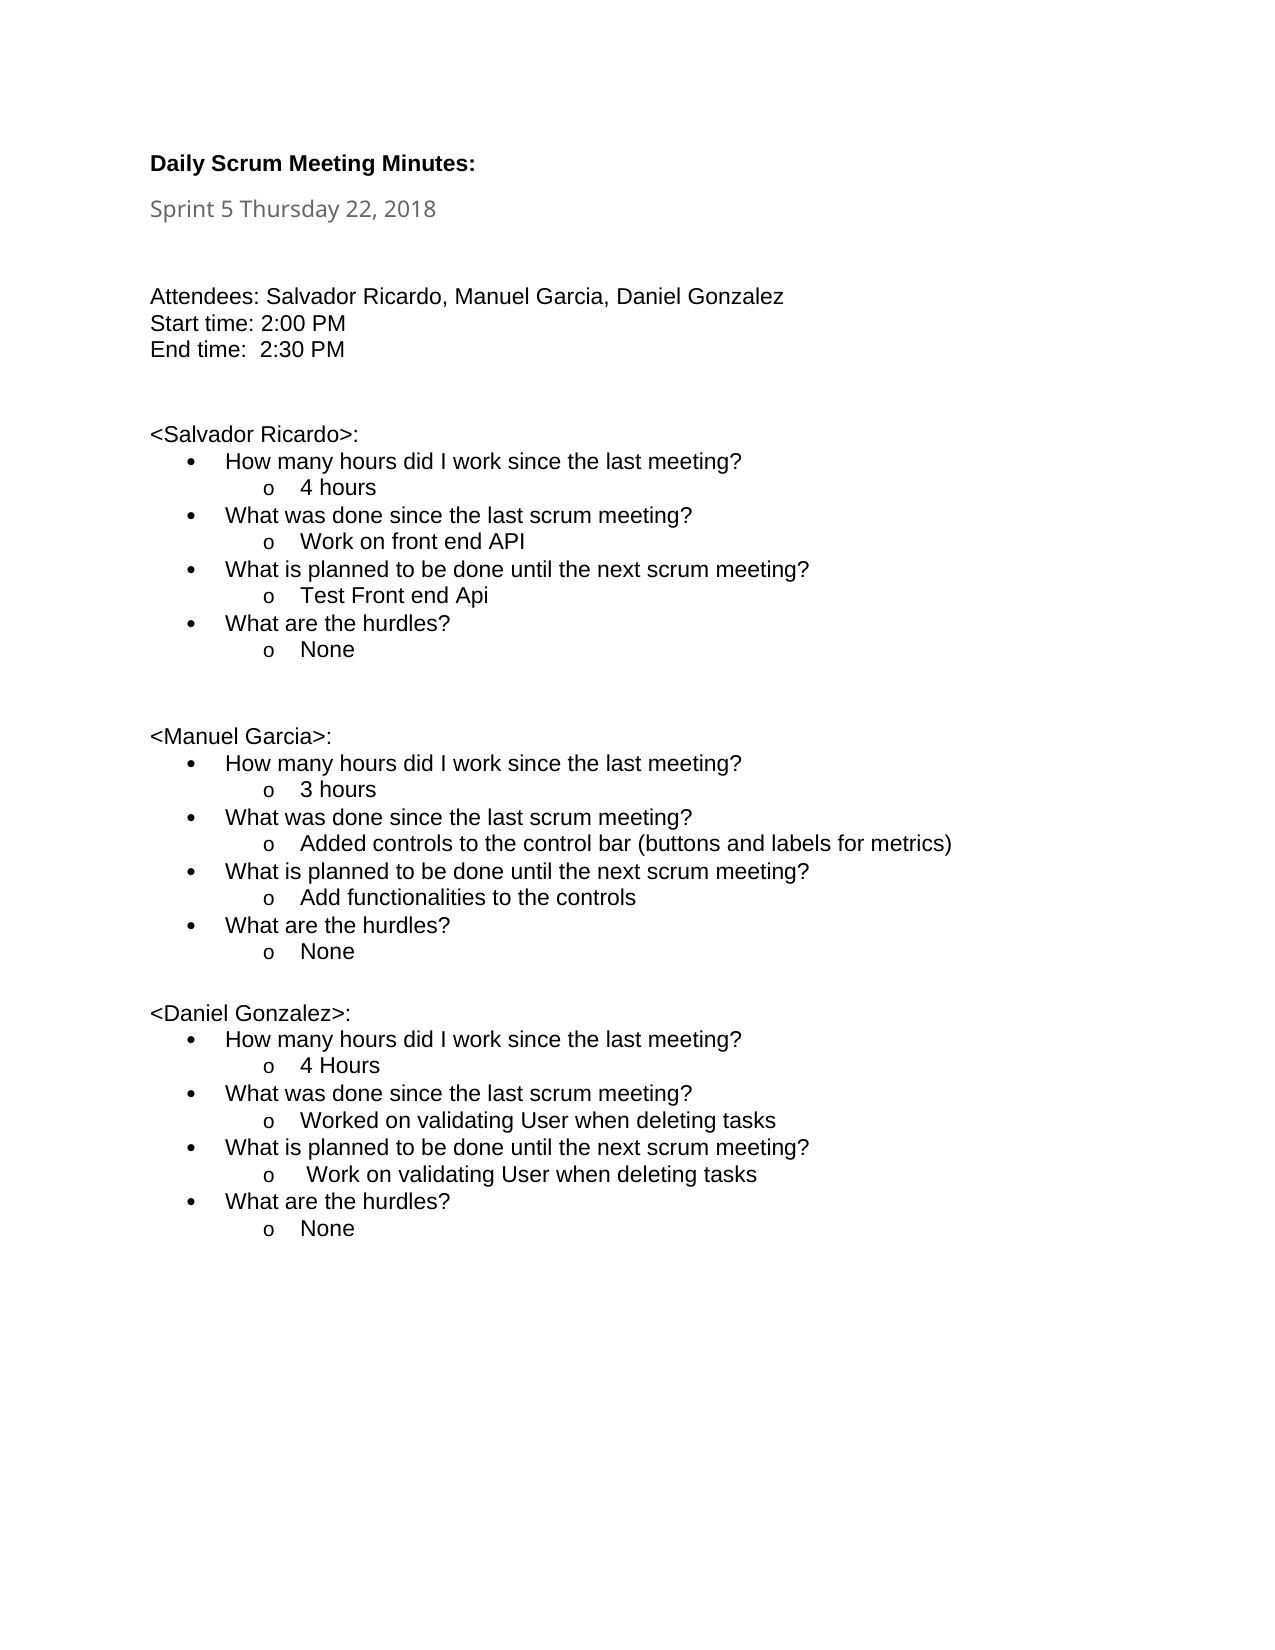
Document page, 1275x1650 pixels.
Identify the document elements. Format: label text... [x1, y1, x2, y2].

list 4 hours [262, 474, 1125, 502]
list Work on validating User when deleting tasks [262, 1161, 1125, 1188]
text <Manuel Garcia>: [150, 723, 1125, 749]
list 4 Hours [262, 1052, 1125, 1080]
list What are the hurdles? [187, 610, 1125, 636]
list 3 hours [262, 776, 1125, 803]
text Start time: 2:00 PM [150, 310, 1125, 336]
list What is planned to be done until the next scrum meeting? [187, 1134, 1125, 1161]
text <Salvador Ricardo>: [150, 421, 1125, 448]
text Attendees: Salvador Ricardo, Manuel Garcia, Daniel Gonzalez [150, 283, 1125, 310]
text <Daniel Gonzalez>: [150, 1000, 1125, 1026]
list Add functionalities to the controls [262, 884, 1125, 912]
list None [262, 636, 1125, 664]
list How many hours did I work since the last meeting? [187, 1026, 1125, 1052]
list None [262, 938, 1125, 966]
list What was done since the last scrum meeting? [187, 502, 1125, 528]
list Added controls to the control bar (buttons and labels for metrics) [262, 830, 1125, 858]
list What is planned to be done until the next scrum meeting? [187, 858, 1125, 884]
list What are the hurdles? [187, 1188, 1125, 1215]
text End time: 2:30 PM [150, 336, 1125, 362]
list What are the hurdles? [187, 912, 1125, 938]
list What was done since the last scrum meeting? [187, 1080, 1125, 1107]
text Daily Scrum Meeting Minutes: [150, 150, 1125, 176]
list None [262, 1215, 1125, 1242]
list What was done since the last scrum meeting? [187, 803, 1125, 830]
text Sprint 5 Thursday 22, 2018 [150, 193, 1125, 224]
list How many hours did I work since the last meeting? [187, 448, 1125, 474]
list How many hours did I work since the last meeting? [187, 749, 1125, 776]
list Work on front end API [262, 528, 1125, 556]
list Worked on validating User when deleting tasks [262, 1107, 1125, 1134]
list Test Front end Api [262, 582, 1125, 610]
list What is planned to be done until the next scrum meeting? [187, 556, 1125, 582]
